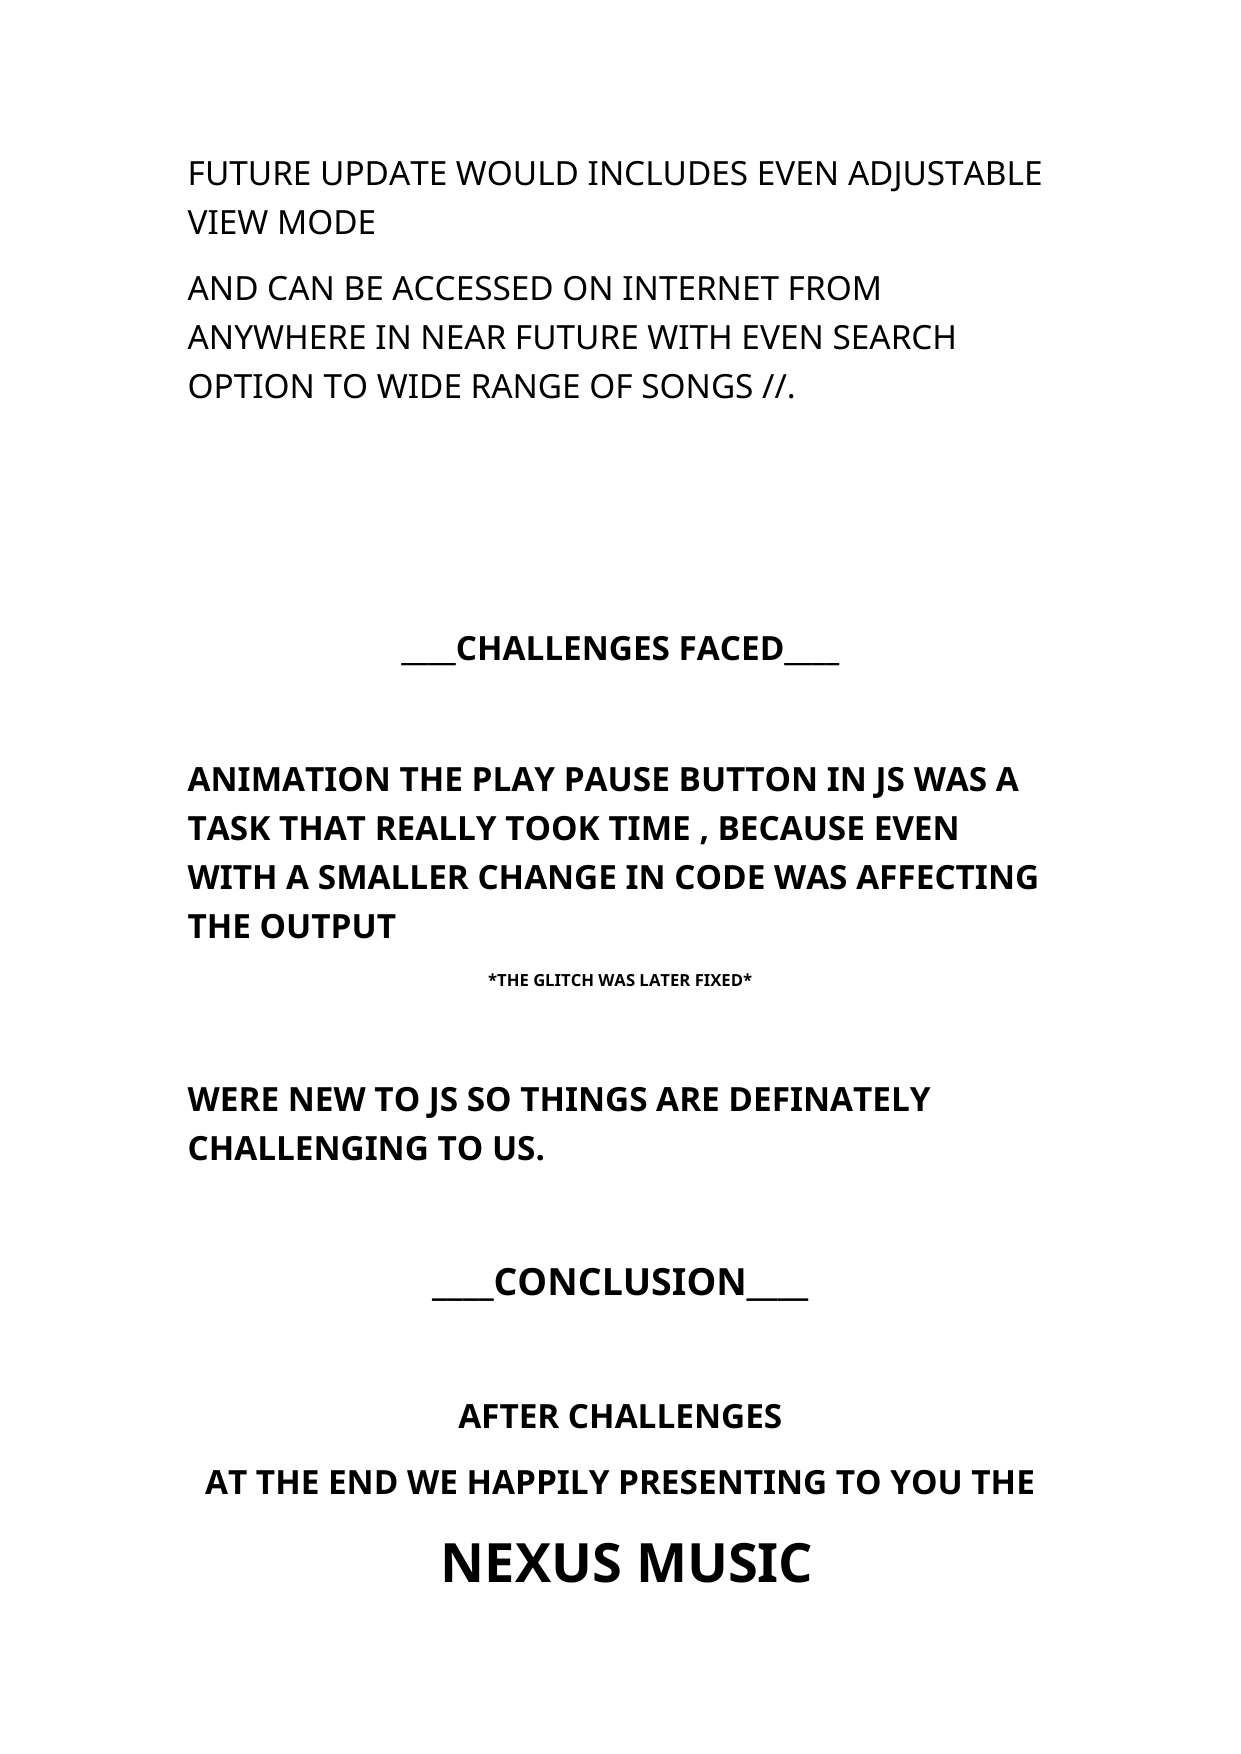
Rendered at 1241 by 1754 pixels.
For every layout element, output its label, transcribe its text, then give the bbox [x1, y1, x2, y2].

list AT THE END WE HAPPILY PRESENTING TO YOU THE [187, 1459, 1053, 1504]
list AND CAN BE ACCESSED ON INTERNET FROM ANYWHERE IN NEAR FUTURE WITH EVEN SEARCH OPTION TO WIDE RANGE OF SONGS //. [187, 264, 1053, 408]
list AFTER CHALLENGES [187, 1393, 1053, 1438]
list ____CHALLENGES FACED____ [187, 625, 1053, 670]
list ____CONCLUSION____ [187, 1256, 1053, 1307]
list *THE GLITCH WAS LATER FIXED* [187, 969, 1053, 991]
list NEXUS MUSIC [187, 1524, 1053, 1598]
list WERE NEW TO JS SO THINGS ARE DEFINATELY CHALLENGING TO US. [187, 1076, 1053, 1170]
list ANIMATION THE PLAY PAUSE BUTTON IN JS WAS A TASK THAT REALLY TOOK TIME , BECAUSE EVEN WITH A SMALLER CHANGE IN CODE WAS AFFECTING THE OUTPUT [187, 756, 1053, 948]
list FUTURE UPDATE WOULD INCLUDES EVEN ADJUSTABLE VIEW MODE [187, 150, 1053, 244]
